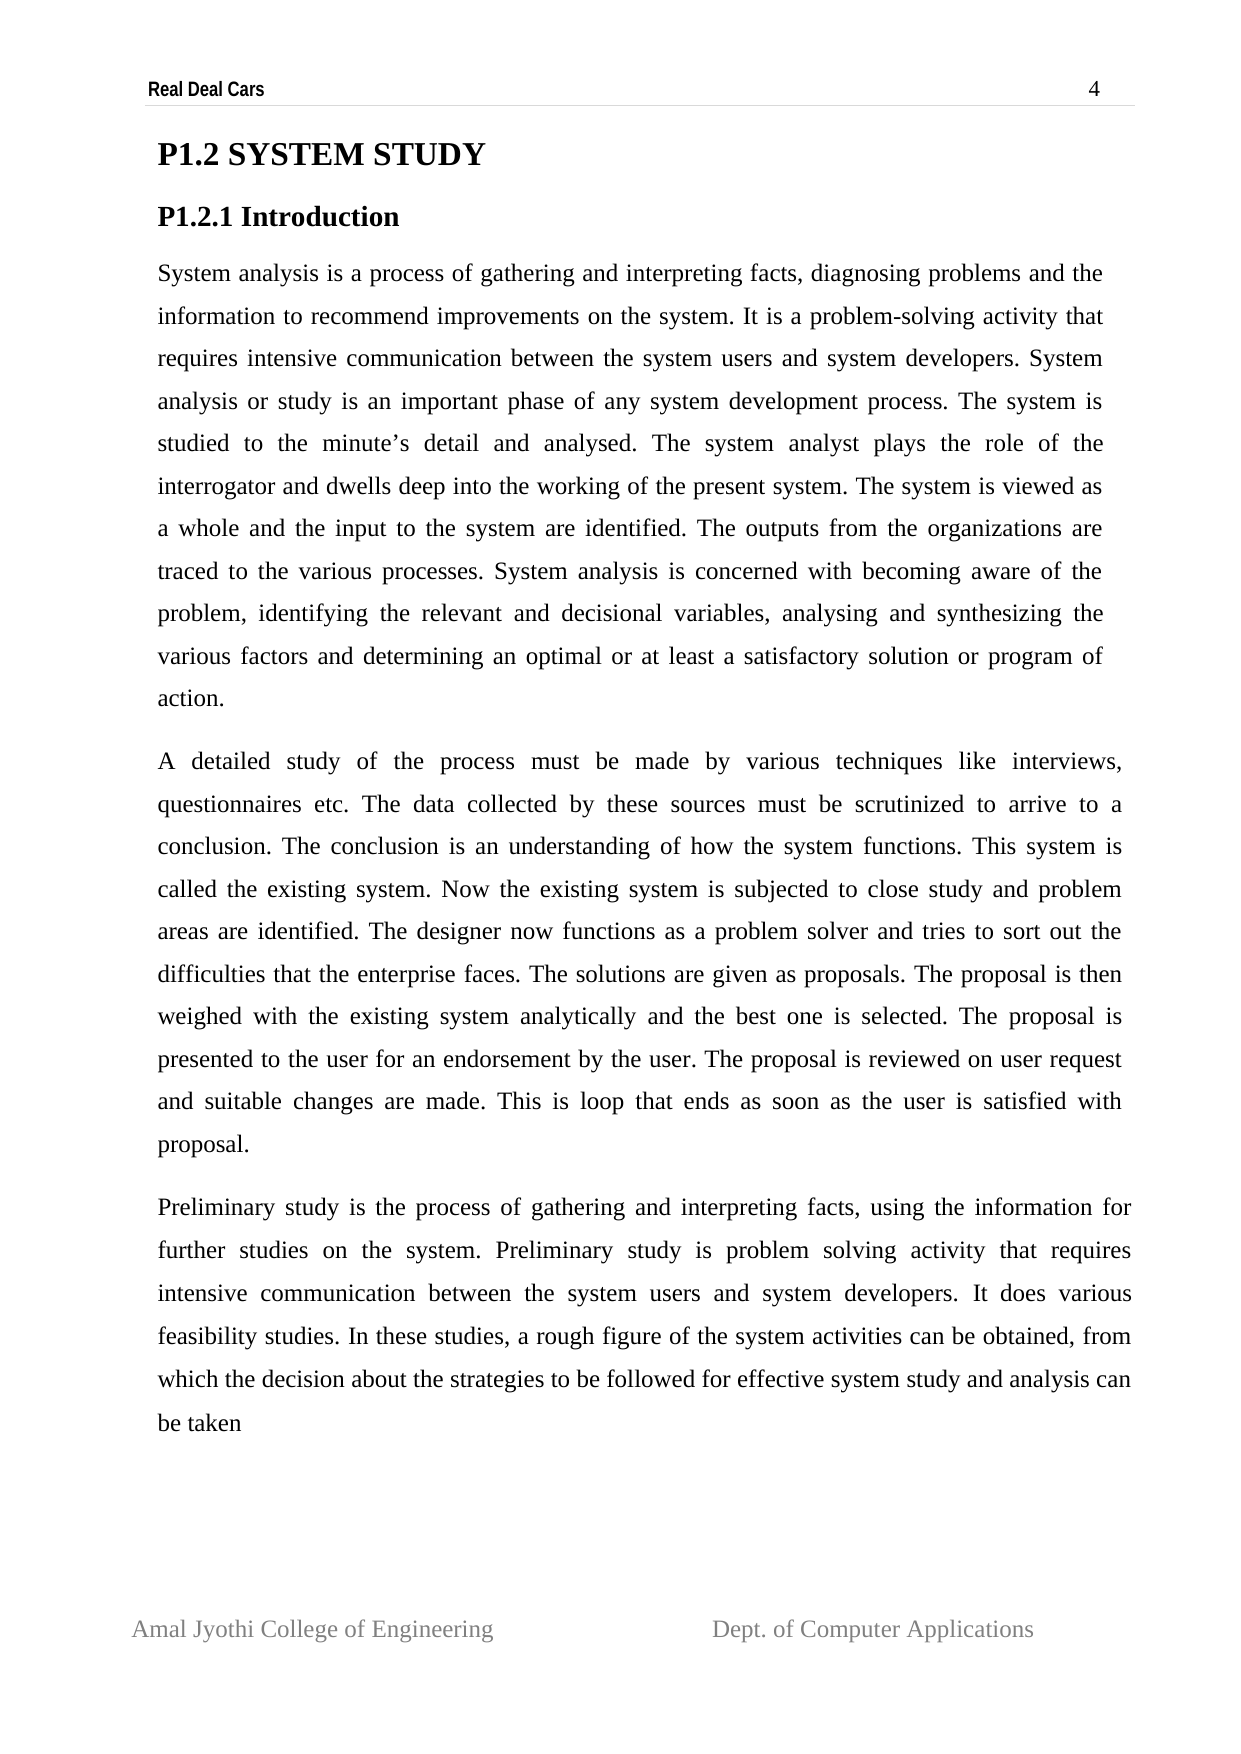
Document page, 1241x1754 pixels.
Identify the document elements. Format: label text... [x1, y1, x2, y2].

subtitle P1.2.1 Introduction [157, 199, 1234, 233]
subtitle P1.2 SYSTEM STUDY [157, 134, 1234, 173]
text System analysis is a process of gathering and interpreting facts, diagnosing problems and the information to recommend improvements on the system. It is a problem-solving activity that requires intensive communication between the system users and system developers. System analysis or study is an important phase of any system development process. The system is studied to the minute’s detail and analysed. The system analyst plays the role of the interrogator and dwells deep into the working of the present system. The system is viewed as a whole and the input to the system are identified. The outputs from the organizations are traced to the various processes. System analysis is concerned with becoming aware of the problem, identifying the relevant and decisional variables, analysing and synthesizing the various factors and determining an optimal or at least a satisfactory solution or program of action. [157, 258, 1104, 712]
text Preliminary study is the process of gathering and interpreting facts, using the information for further studies on the system. Preliminary study is problem solving activity that requires intensive communication between the system users and system developers. It does various feasibility studies. In these studies, a rough figure of the system activities can be obtained, from which the decision about the strategies to be followed for effective system study and analysis can be taken [157, 1192, 1132, 1436]
text A detailed study of the process must be made by various techniques like interviews, questionnaires etc. The data collected by these sources must be scrutinized to arrive to a conclusion. The conclusion is an understanding of how the system functions. This system is called the existing system. Now the existing system is subjected to close study and problem areas are identified. The designer now functions as a problem solver and tries to sort out the difficulties that the enterprise faces. The solutions are given as proposals. The proposal is then weighed with the existing system analytically and the best one is selected. The proposal is presented to the user for an endorsement by the user. The proposal is reviewed on user request and suitable changes are made. This is loop that ends as soon as the user is satisfied with proposal. [157, 746, 1123, 1158]
